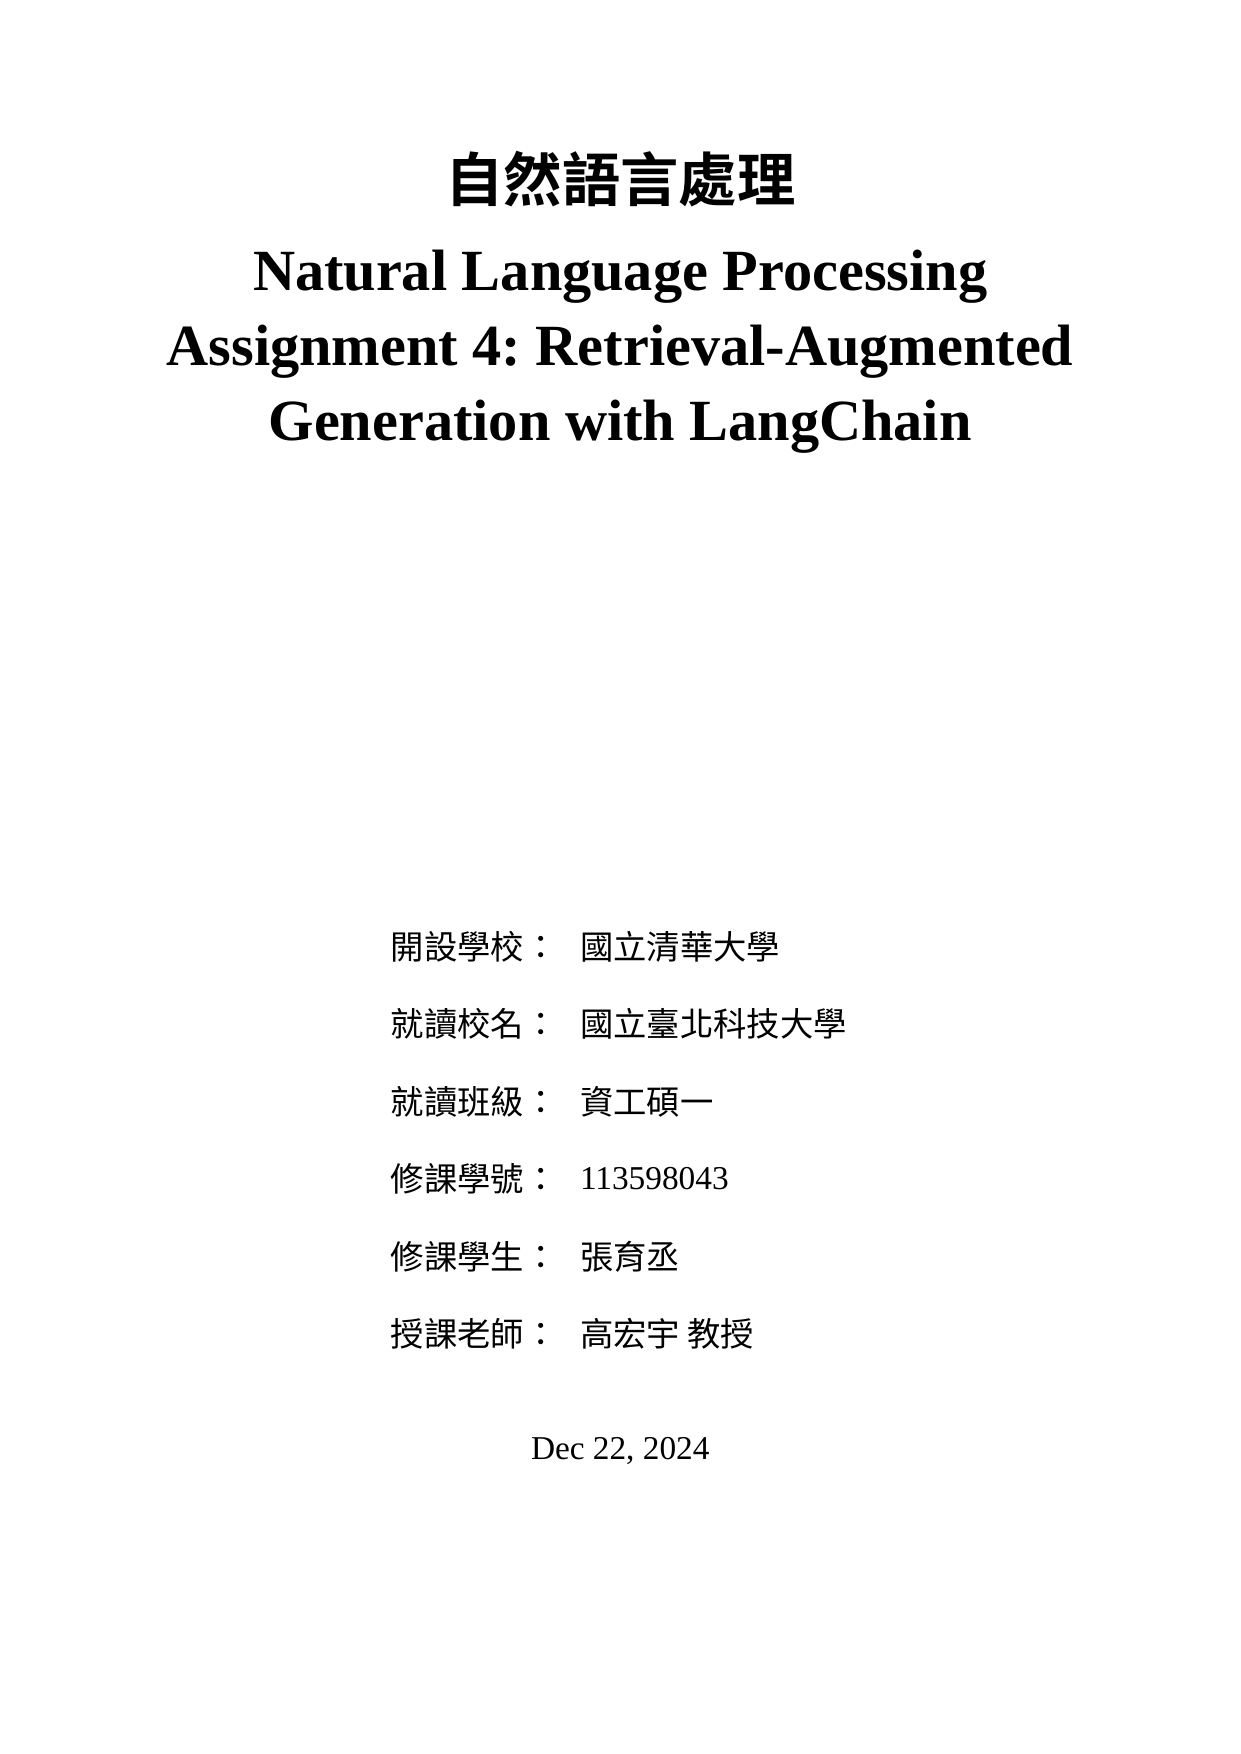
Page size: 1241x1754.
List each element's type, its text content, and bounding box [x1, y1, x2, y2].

table_cell 113598043 [569, 1140, 864, 1217]
table_cell 國立臺北科技大學 [569, 985, 864, 1062]
table_cell 高宏宇 教授 [569, 1295, 864, 1372]
table_cell 就讀班級： [376, 1062, 568, 1139]
table_cell 就讀校名： [376, 985, 568, 1062]
table_cell 修課學生： [376, 1217, 568, 1294]
text Natural Language Processing [75, 232, 1165, 307]
table_header 國立清華大學 [569, 907, 864, 984]
table_cell 授課老師： [376, 1295, 568, 1372]
table_header 開設學校： [376, 907, 568, 984]
text Assignment 4: Retrieval-Augmented Generation with LangChain [75, 307, 1165, 457]
table_cell 資工碩一 [569, 1062, 864, 1139]
text 自然語言處理 [75, 119, 1165, 232]
text Dec 22, 2024 [75, 1409, 1165, 1484]
table_cell 修課學號： [376, 1140, 568, 1217]
table_cell 張育丞 [569, 1217, 864, 1294]
